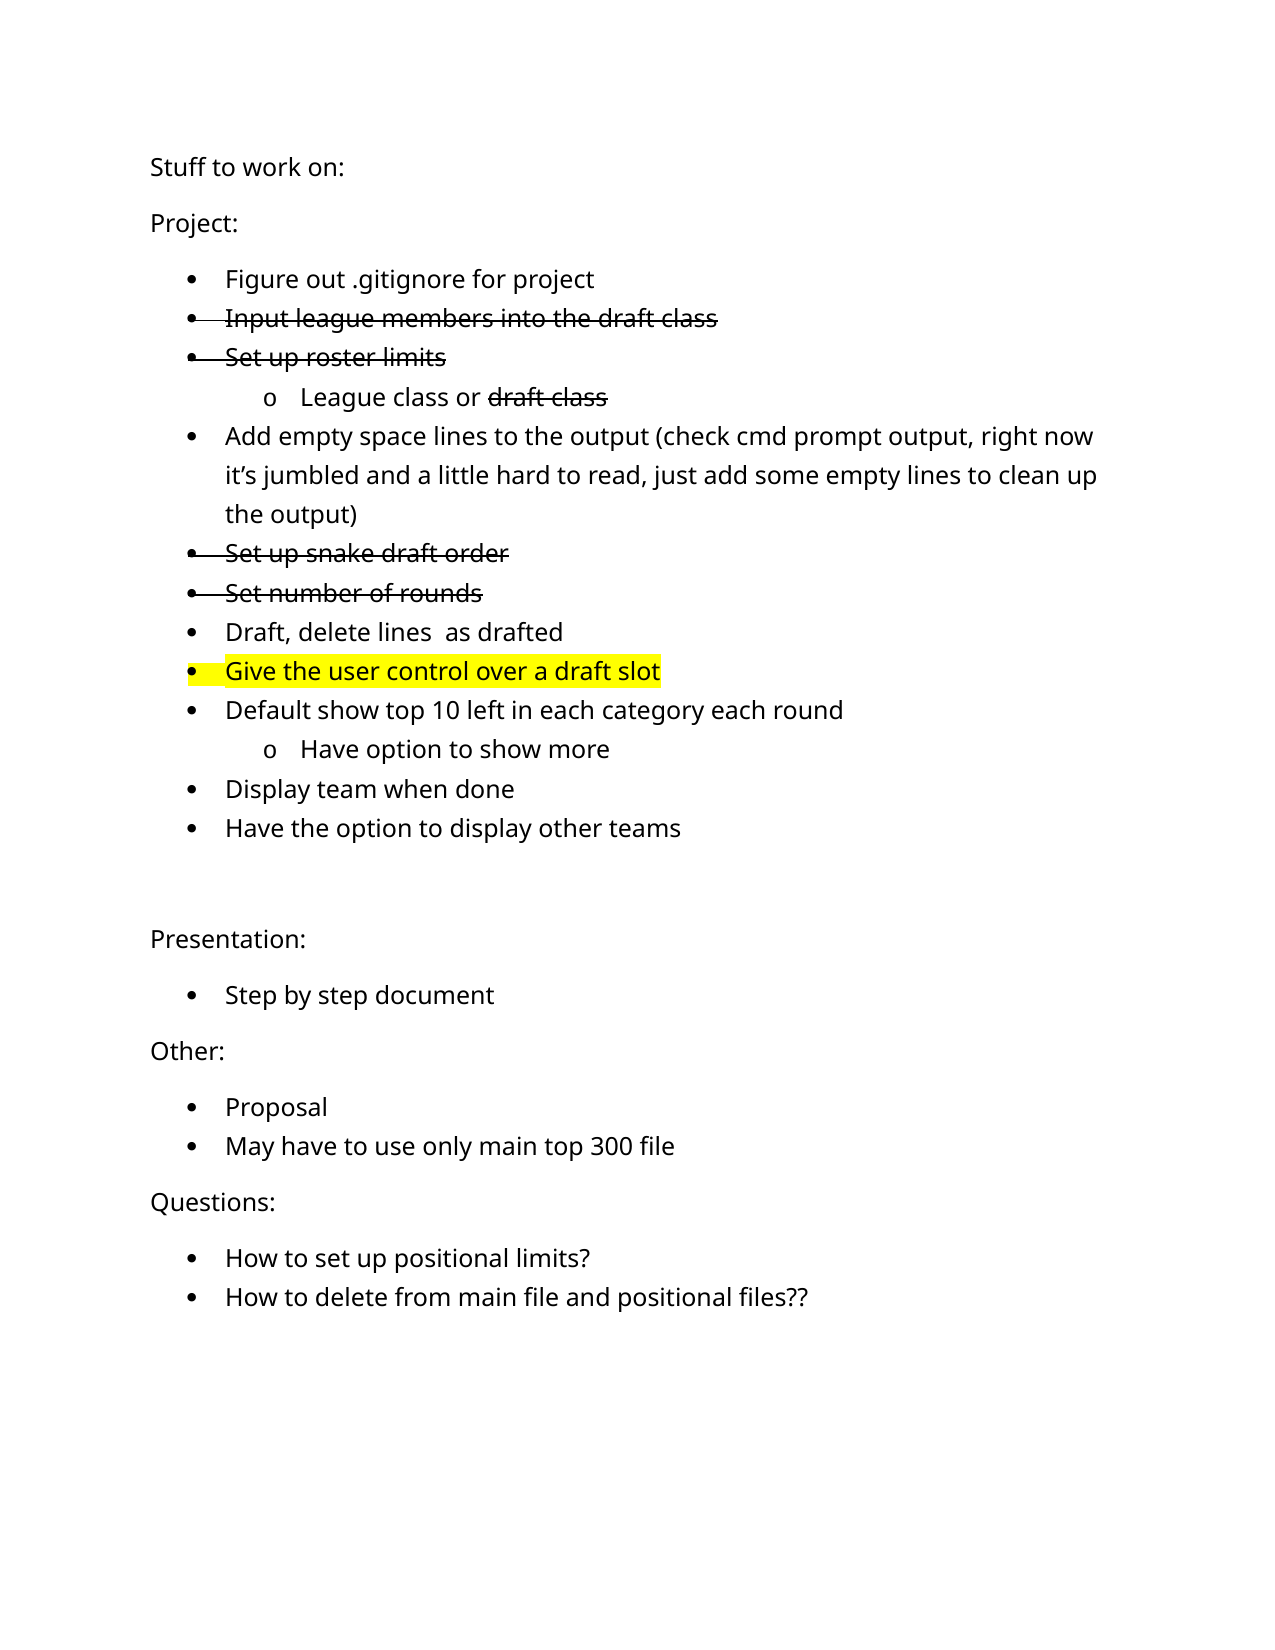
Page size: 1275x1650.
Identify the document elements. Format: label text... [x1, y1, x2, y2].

list Proposal [187, 1089, 1125, 1124]
list Have the option to display other teams [187, 810, 1125, 844]
list Set number of rounds [187, 575, 1125, 609]
list Input league members into the draft class [187, 301, 1125, 335]
list How to set up positional limits? [187, 1240, 1125, 1274]
list Set up snake draft order [187, 536, 1125, 570]
list Set up roster limits [187, 340, 1125, 374]
list How to delete from main file and positional files?? [187, 1279, 1125, 1314]
list Add empty space lines to the output (check cmd prompt output, right now it’s jumbled and a little hard to read, just add some empty lines to clean up the output) [187, 418, 1125, 531]
list League class or draft class [262, 379, 1125, 413]
list May have to use only main top 300 file [187, 1129, 1125, 1163]
text Project: [150, 206, 1125, 240]
list Step by step document [187, 978, 1125, 1012]
list Draft, delete lines as drafted [187, 614, 1125, 648]
text Questions: [150, 1184, 1125, 1219]
list Give the user control over a draft slot [187, 653, 1125, 688]
list Figure out .gitignore for project [187, 262, 1125, 296]
text Stuff to work on: [150, 150, 1125, 184]
list Default show top 10 left in each category each round [187, 693, 1125, 727]
list Have option to show more [262, 732, 1125, 766]
list Display team when done [187, 771, 1125, 805]
text Other: [150, 1034, 1125, 1068]
text Presentation: [150, 922, 1125, 956]
